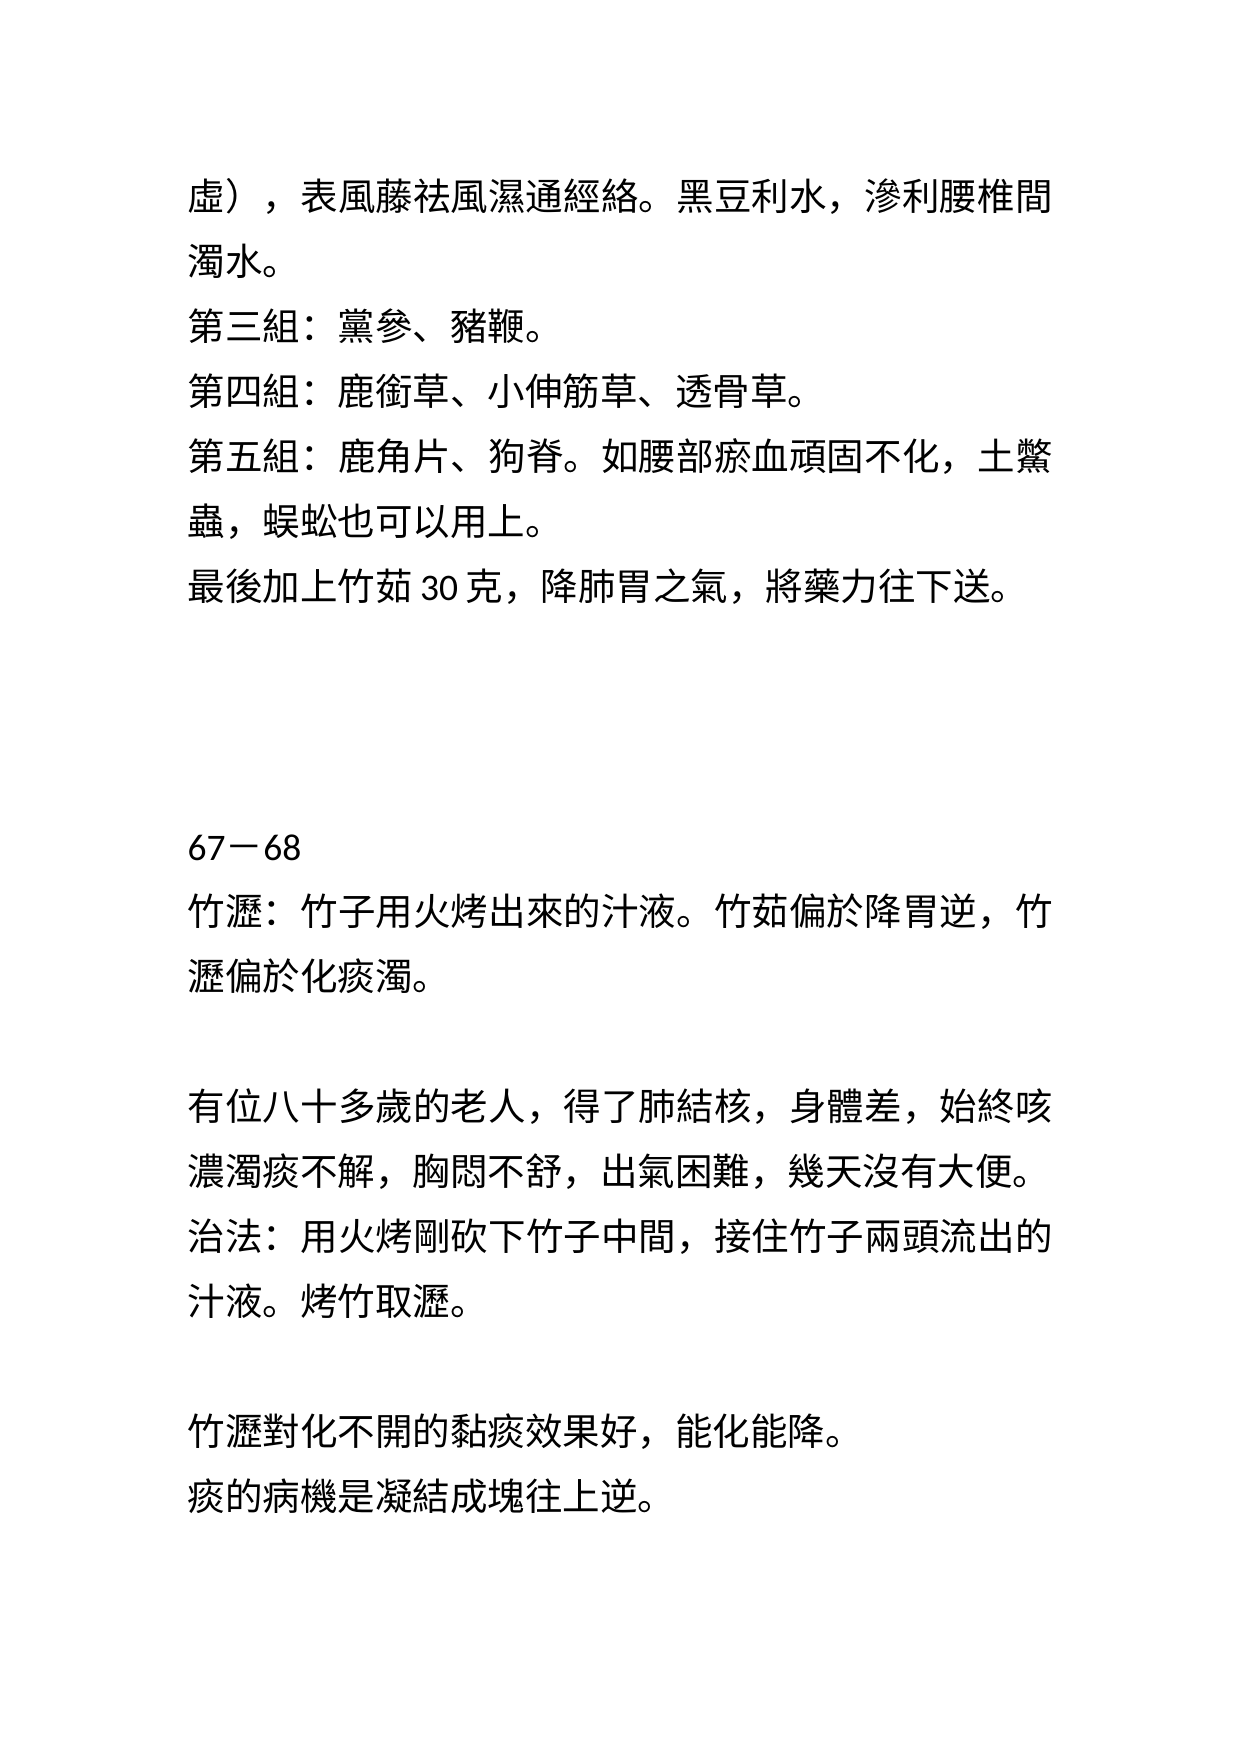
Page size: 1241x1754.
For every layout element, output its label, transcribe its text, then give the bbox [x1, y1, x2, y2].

text 竹瀝對化不開的黏痰效果好，能化能降。 [187, 1397, 1053, 1462]
text 第五組：鹿角片、狗脊。如腰部瘀血頑固不化，土鱉蟲，蜈蚣也可以用上。 [187, 422, 1053, 552]
text 第四組：鹿銜草、小伸筋草、透骨草。 [187, 357, 1053, 422]
text 痰的病機是凝結成塊往上逆。 [187, 1462, 1053, 1527]
text 治法：用火烤剛砍下竹子中間，接住竹子兩頭流出的汁液。烤竹取瀝。 [187, 1202, 1053, 1332]
text 第二組：黃芪、青風藤、黑豆。黃芪舉大氣（治氣虛），表風藤祛風濕通經絡。黑豆利水，滲利腰椎間濁水。 [187, 162, 1053, 292]
text 有位八十多歲的老人，得了肺結核，身體差，始終咳濃濁痰不解，胸悶不舒，出氣困難，幾天沒有大便。 [187, 1072, 1053, 1202]
text 竹瀝：竹子用火烤出來的汁液。竹茹偏於降胃逆，竹瀝偏於化痰濁。 [187, 877, 1053, 1007]
text 最後加上竹茹30克，降肺胃之氣，將藥力往下送。 [187, 552, 1053, 617]
text 67－68 [187, 812, 1053, 877]
text 第三組：黨參、豬鞭。 [187, 292, 1053, 357]
